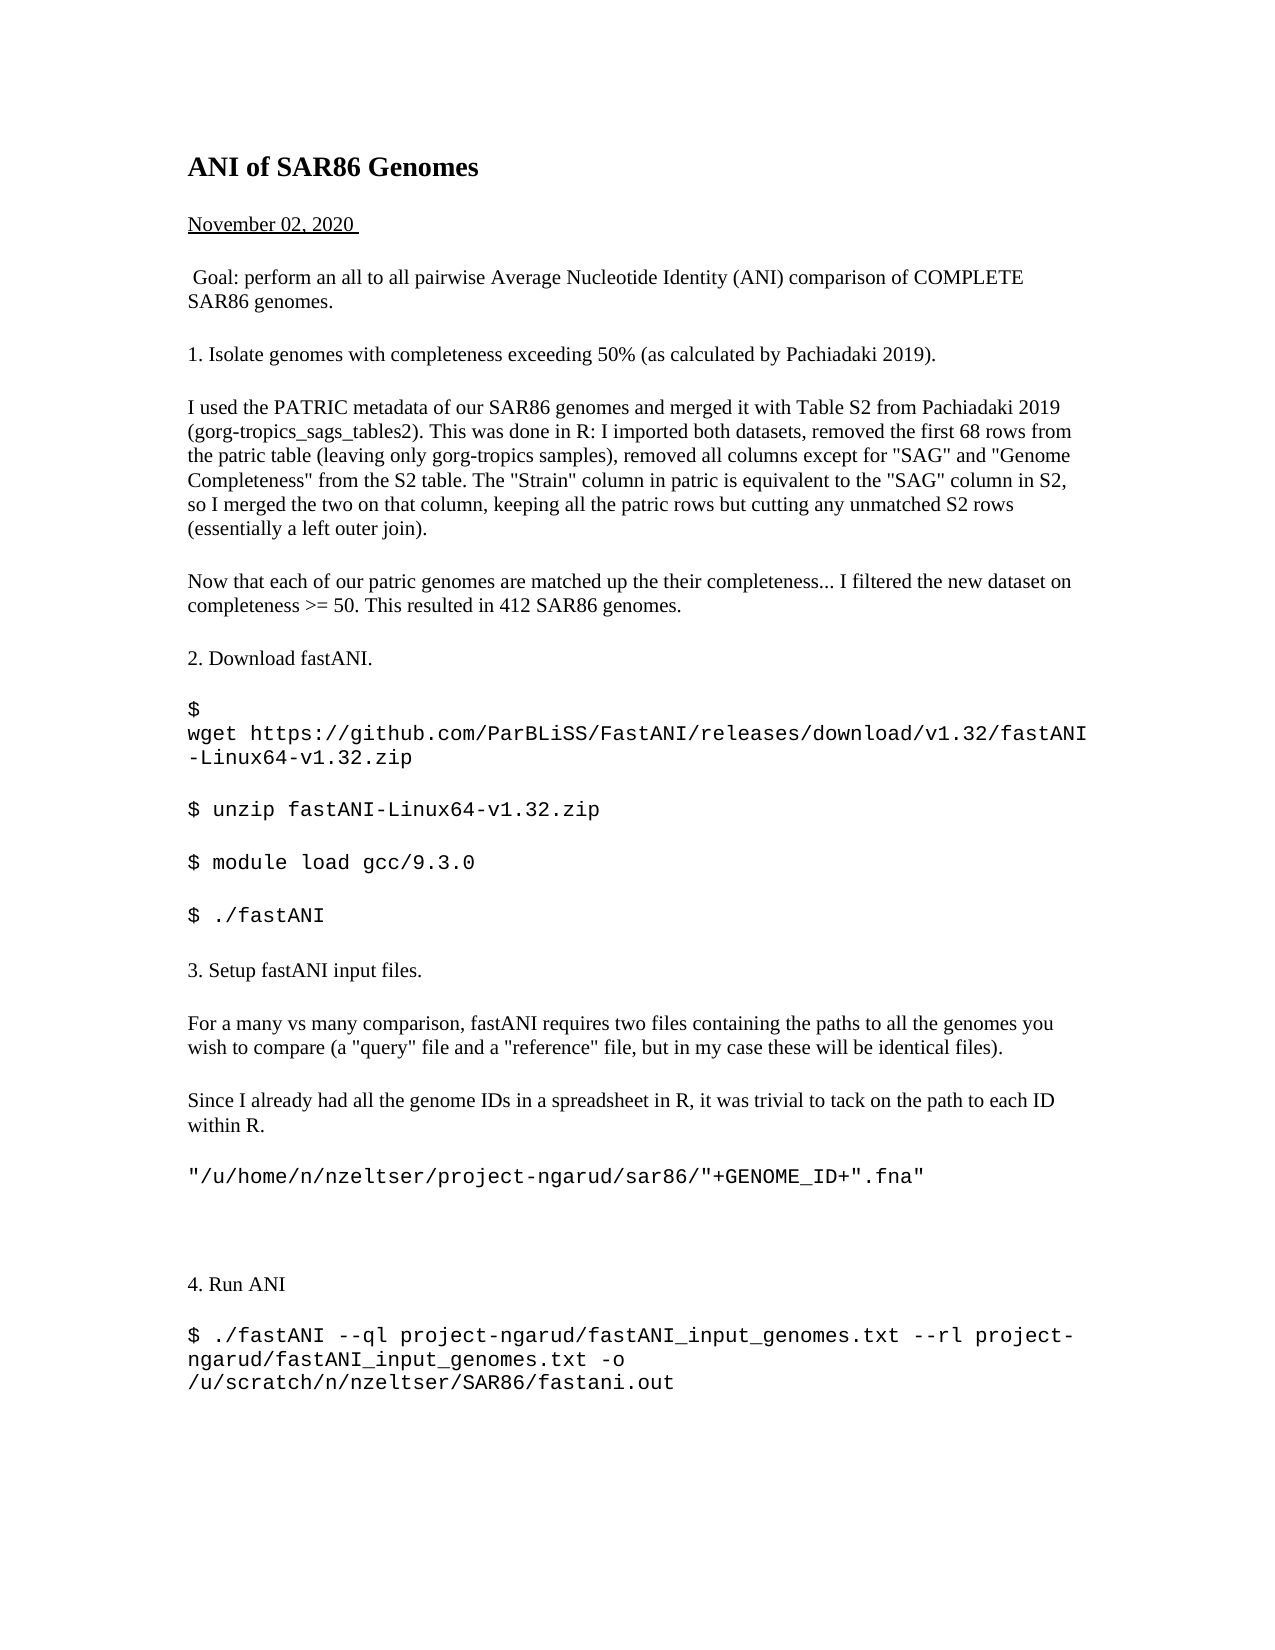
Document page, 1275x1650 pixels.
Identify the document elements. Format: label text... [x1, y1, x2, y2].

text For a many vs many comparison, fastANI requires two files containing the paths to all the genomes you wish to compare (a "query" file and a "reference" file, but in my case these will be identical files). [187, 1011, 1087, 1059]
text I used the PATRIC metadata of our SAR86 genomes and merged it with Table S2 from Pachiadaki 2019 (gorg-tropics_sags_tables2). This was done in R: I imported both datasets, removed the first 68 rows from the patric table (leaving only gorg-tropics samples), removed all columns except for "SAG" and "Genome Completeness" from the S2 table. The "Strain" column in patric is equivalent to the "SAG" column in S2, so I merged the two on that column, keeping all the patric rows but cutting any unmatched S2 rows (essentially a left outer join). [187, 395, 1087, 540]
text Now that each of our patric genomes are matched up the their completeness... I filtered the new dataset on completeness >= 50. This resulted in 412 SAR86 genomes. [187, 569, 1087, 617]
text $ ./fastANI --ql project-ngarud/fastANI_input_genomes.txt --rl project-ngarud/fastANI_input_genomes.txt -o /u/scratch/n/nzeltser/SAR86/fastani.out [187, 1325, 1087, 1396]
text "/u/home/n/nzeltser/project-ngarud/sar86/"+GENOME_ID+".fna" [187, 1166, 1087, 1189]
text Since I already had all the genome IDs in a spreadsheet in R, it was trivial to tack on the path to each ID within R. [187, 1088, 1087, 1137]
text 1. Isolate genomes with completeness exceeding 50% (as calculated by Pachiadaki 2019). [187, 342, 1087, 366]
text November 02, 2020 [187, 212, 1087, 236]
text 3. Setup fastANI input files. [187, 958, 1087, 982]
text Goal: perform an all to all pairwise Average Nucleotide Identity (ANI) comparison of COMPLETE SAR86 genomes. [187, 265, 1087, 313]
text 4. Run ANI [187, 1272, 1087, 1296]
text ANI of SAR86 Genomes [187, 150, 1087, 182]
text $ module load gcc/9.3.0 [187, 852, 1087, 876]
text 2. Download fastANI. [187, 646, 1087, 670]
text $ wget https://github.com/ParBLiSS/FastANI/releases/download/v1.32/fastANI-Linux64-v1.32.zip [187, 699, 1087, 770]
text $ unzip fastANI-Linux64-v1.32.zip [187, 799, 1087, 823]
text $ ./fastANI [187, 905, 1087, 929]
